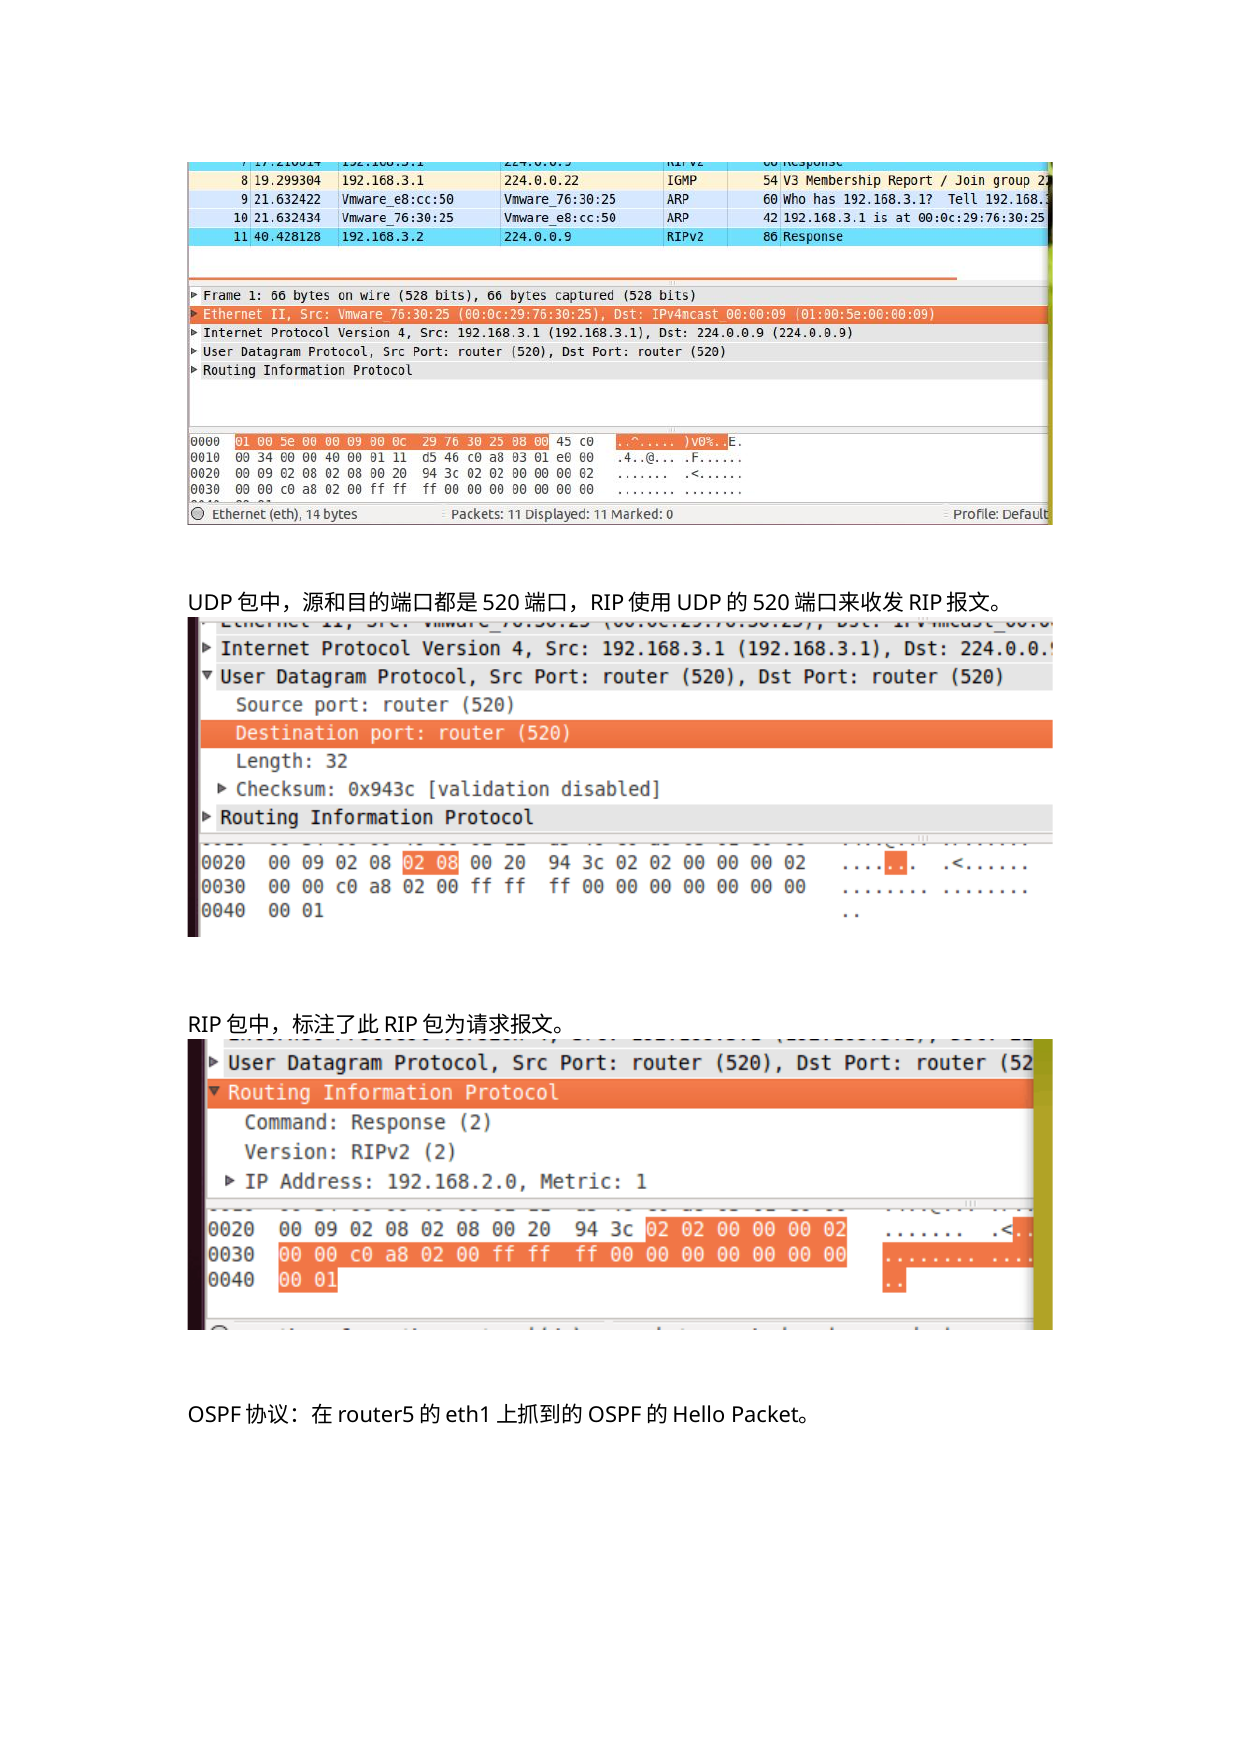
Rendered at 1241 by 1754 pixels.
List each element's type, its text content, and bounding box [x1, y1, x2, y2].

text UDP包中，源和目的端口都是520端口，RIP使用UDP的520端口来收发RIP报文。 [187, 584, 1053, 617]
picture [187, 162, 1053, 525]
text OSPF协议：在router5的eth1上抓到的OSPF的Hello Packet。 [187, 1397, 1053, 1429]
picture [187, 1039, 1053, 1330]
text RIP包中，标注了此RIP包为请求报文。 [187, 1007, 1053, 1039]
picture [187, 617, 1053, 937]
